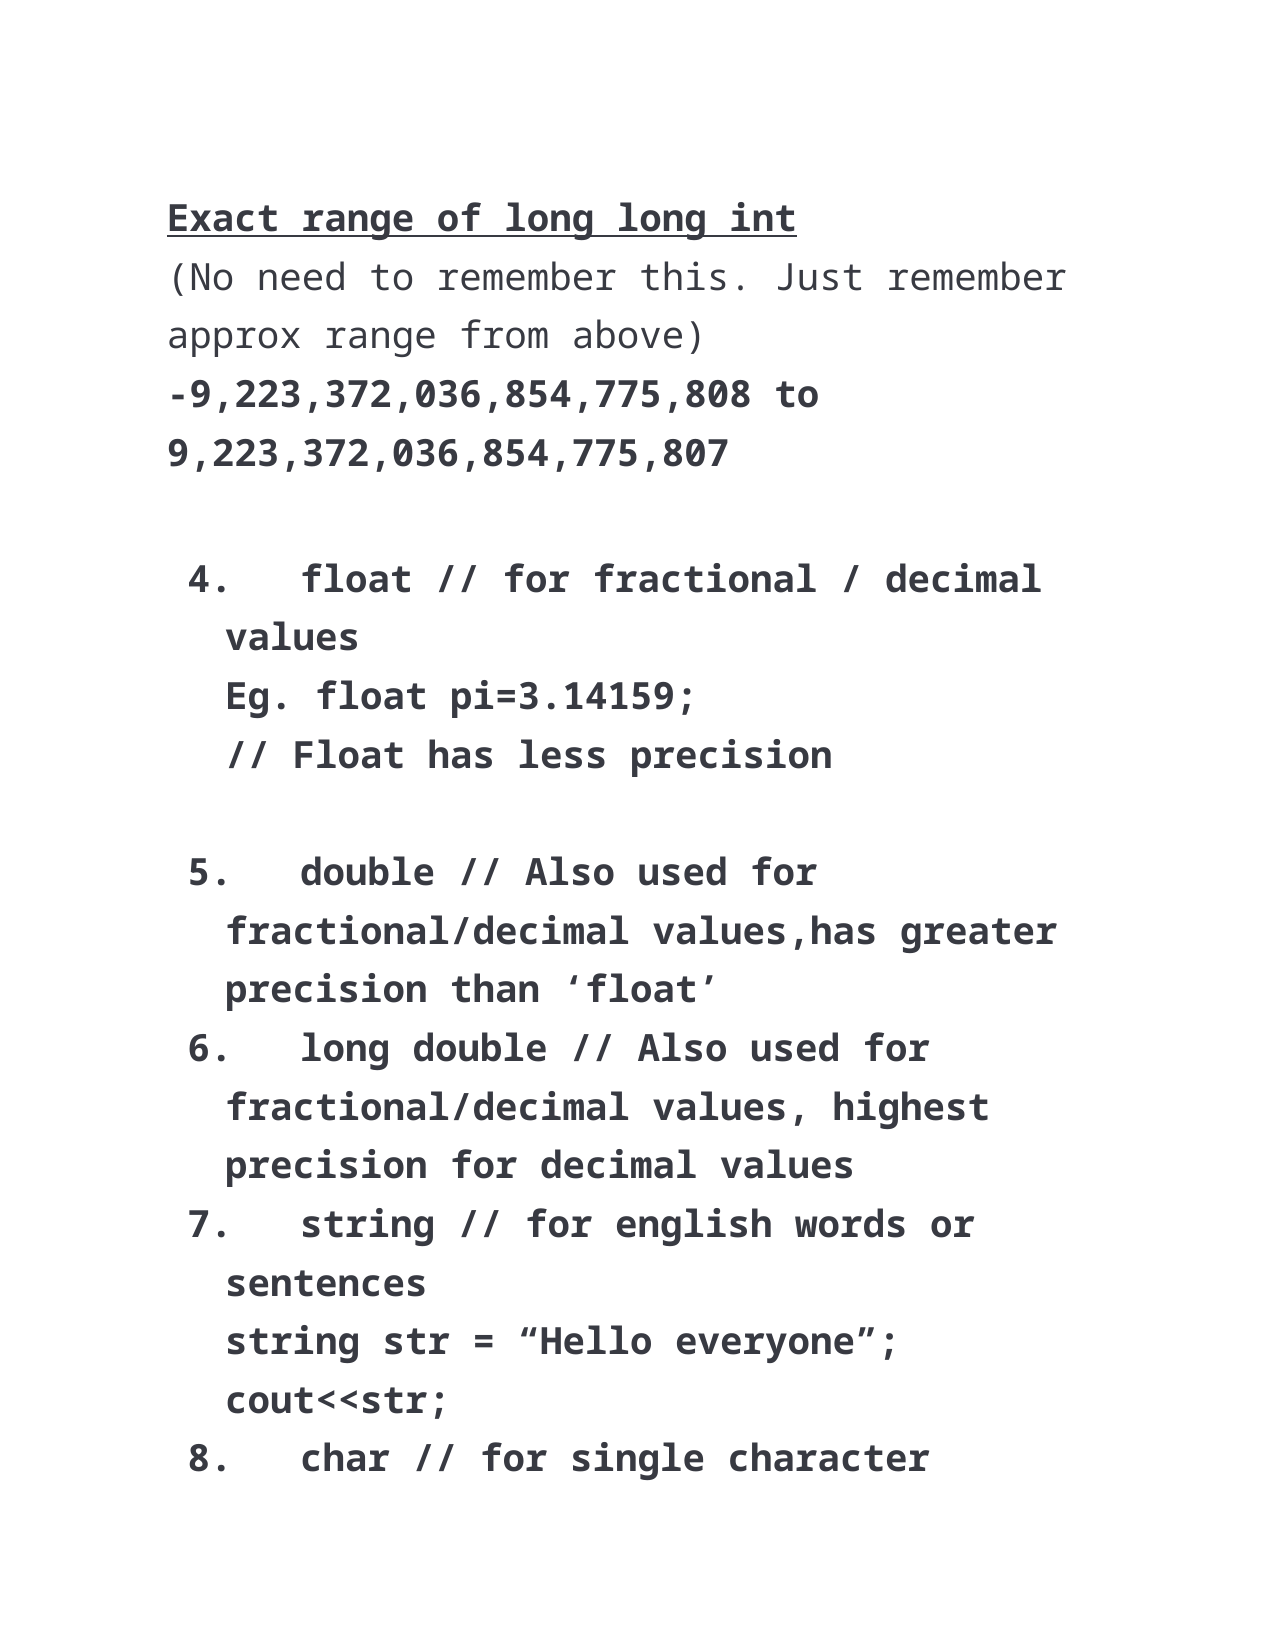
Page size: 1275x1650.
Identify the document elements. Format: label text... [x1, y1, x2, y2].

text // Float has less precision [225, 728, 1125, 779]
text Eg. float pi=3.14159; [225, 669, 1125, 720]
list char // for single character [187, 1432, 1125, 1483]
text cout<<str; [225, 1373, 1125, 1424]
list string // for english words or sentences [187, 1197, 1125, 1307]
list float // for fractional / decimal values [187, 552, 1125, 662]
list double // Also used for fractional/decimal values,has greater precision than ‘float’ [187, 845, 1125, 1014]
text string str = “Hello everyone”; [225, 1314, 1125, 1366]
table_header Exact range of long long int (No need to remember this. Just remember approx range from above) -9,223,372,036,854,775,808 to 9,223,372,036,854,775,807 [150, 150, 1119, 493]
list long double // Also used for fractional/decimal values, highest precision for decimal values [187, 1021, 1125, 1189]
